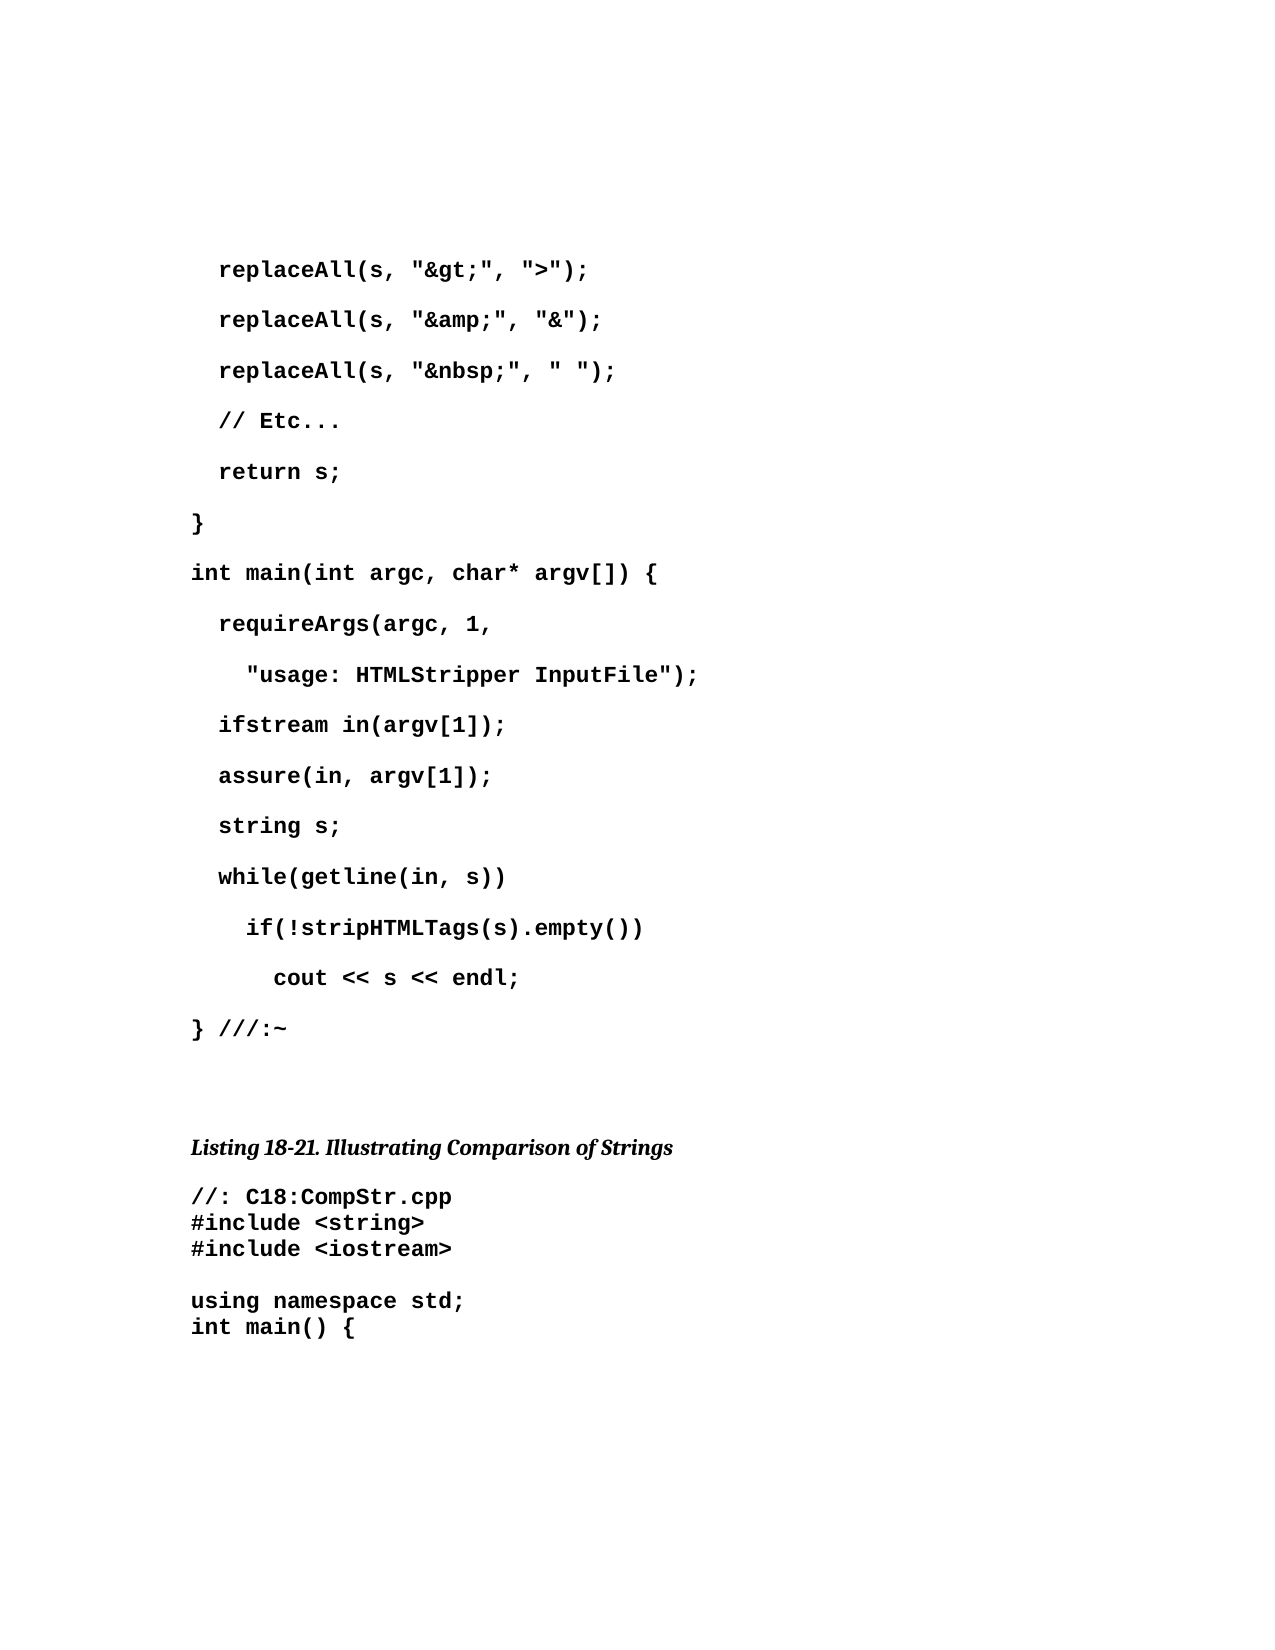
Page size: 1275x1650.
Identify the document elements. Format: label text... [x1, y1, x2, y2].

text ifstream in(argv[1]); [191, 714, 1087, 739]
text Listing 18-21. Illustrating Comparison of Strings [191, 1134, 1087, 1161]
text int main() { [191, 1315, 1087, 1341]
text //: C18:CompStr.cpp [191, 1186, 1087, 1211]
text return s; [191, 461, 1087, 486]
text replaceAll(s, "&nbsp;", " "); [191, 359, 1087, 385]
text #include <iostream> [191, 1237, 1087, 1263]
text replaceAll(s, "&gt;", ">"); [191, 258, 1087, 284]
text "usage: HTMLStripper InputFile"); [191, 663, 1087, 689]
text } [191, 511, 1087, 537]
text if(!stripHTMLTags(s).empty()) [191, 916, 1087, 942]
text } ///:~ [191, 1017, 1087, 1043]
text // Etc... [191, 410, 1087, 436]
text int main(int argc, char* argv[]) { [191, 562, 1087, 588]
text while(getline(in, s)) [191, 866, 1087, 891]
text cout << s << endl; [191, 967, 1087, 993]
text #include <string> [191, 1211, 1087, 1237]
text requireArgs(argc, 1, [191, 612, 1087, 638]
text replaceAll(s, "&amp;", "&"); [191, 309, 1087, 334]
text assure(in, argv[1]); [191, 764, 1087, 790]
text using namespace std; [191, 1289, 1087, 1315]
text string s; [191, 815, 1087, 841]
